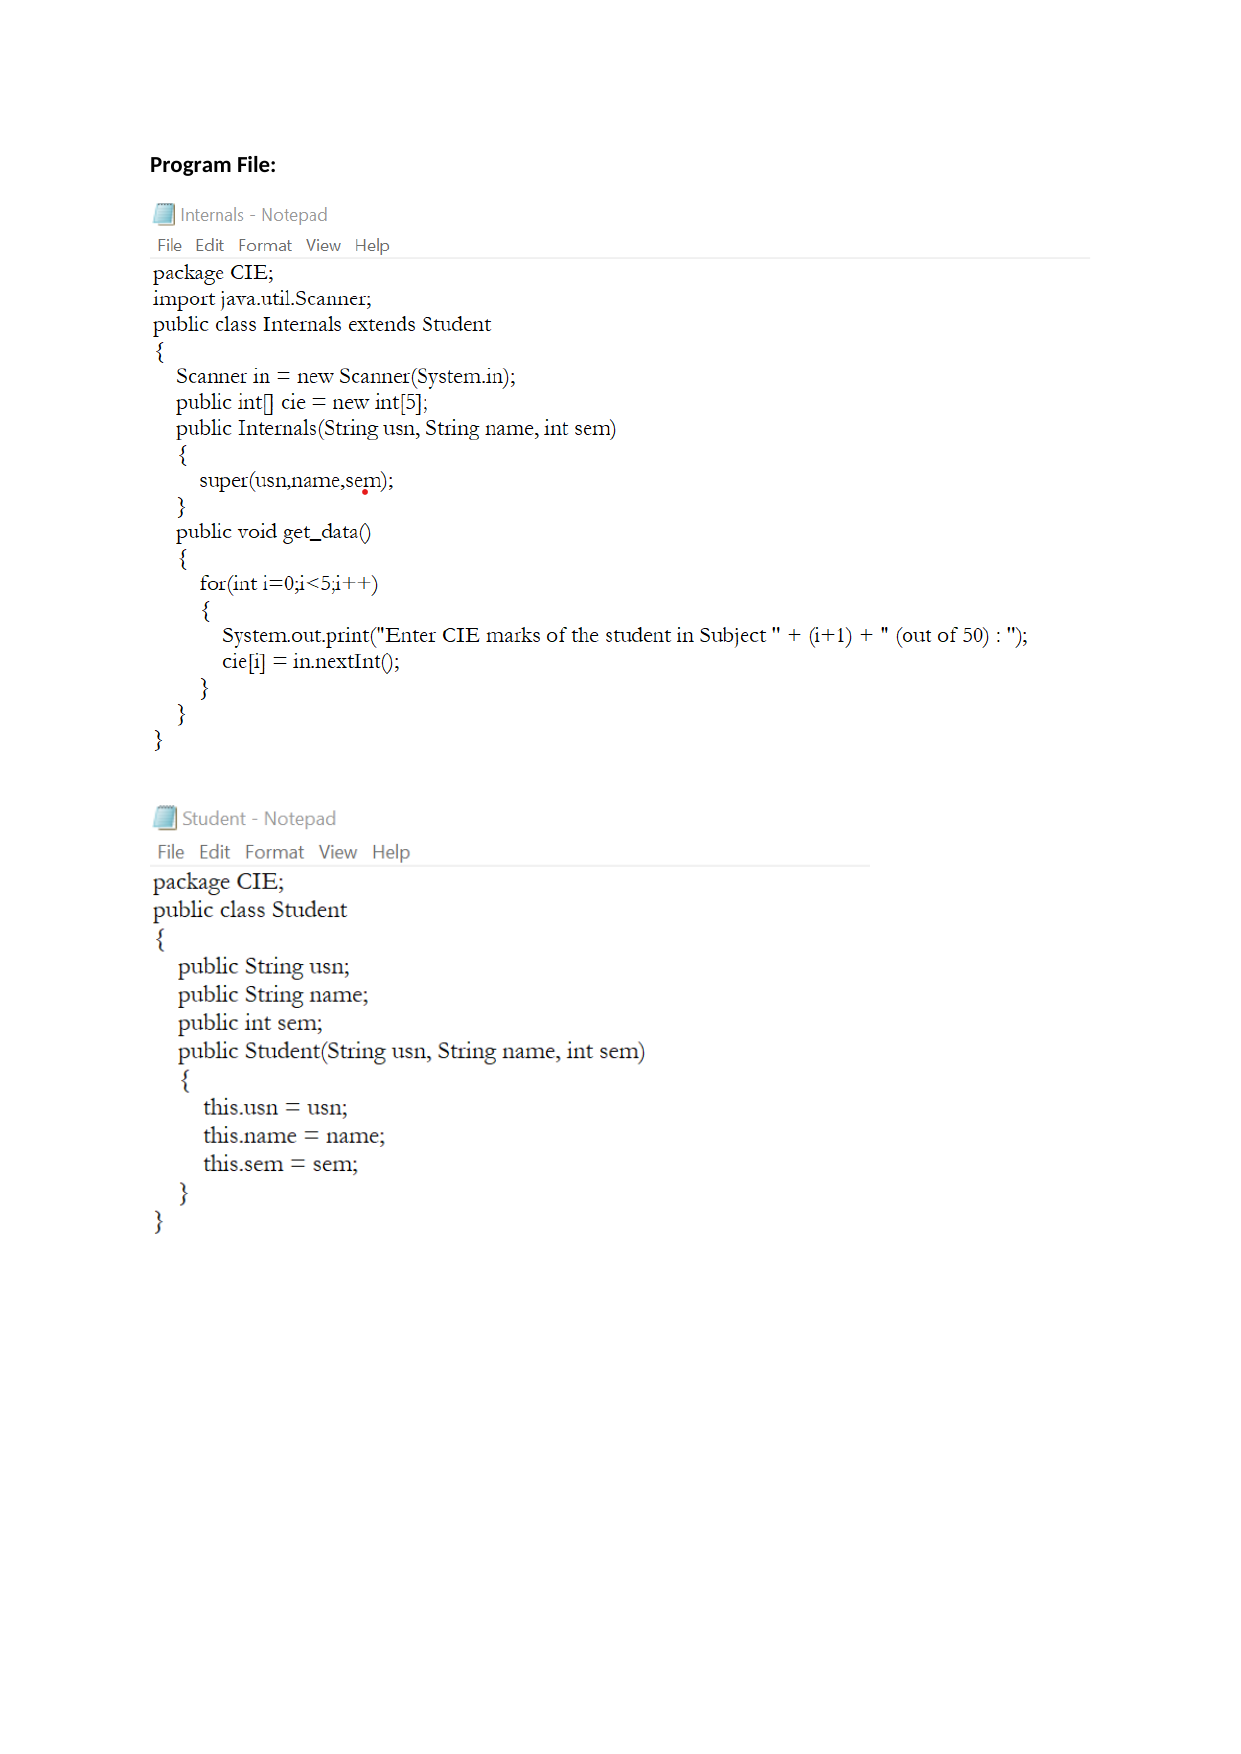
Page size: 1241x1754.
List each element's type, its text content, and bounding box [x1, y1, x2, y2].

picture [150, 800, 870, 1309]
text Program File: [150, 150, 1090, 178]
picture [150, 203, 1091, 797]
